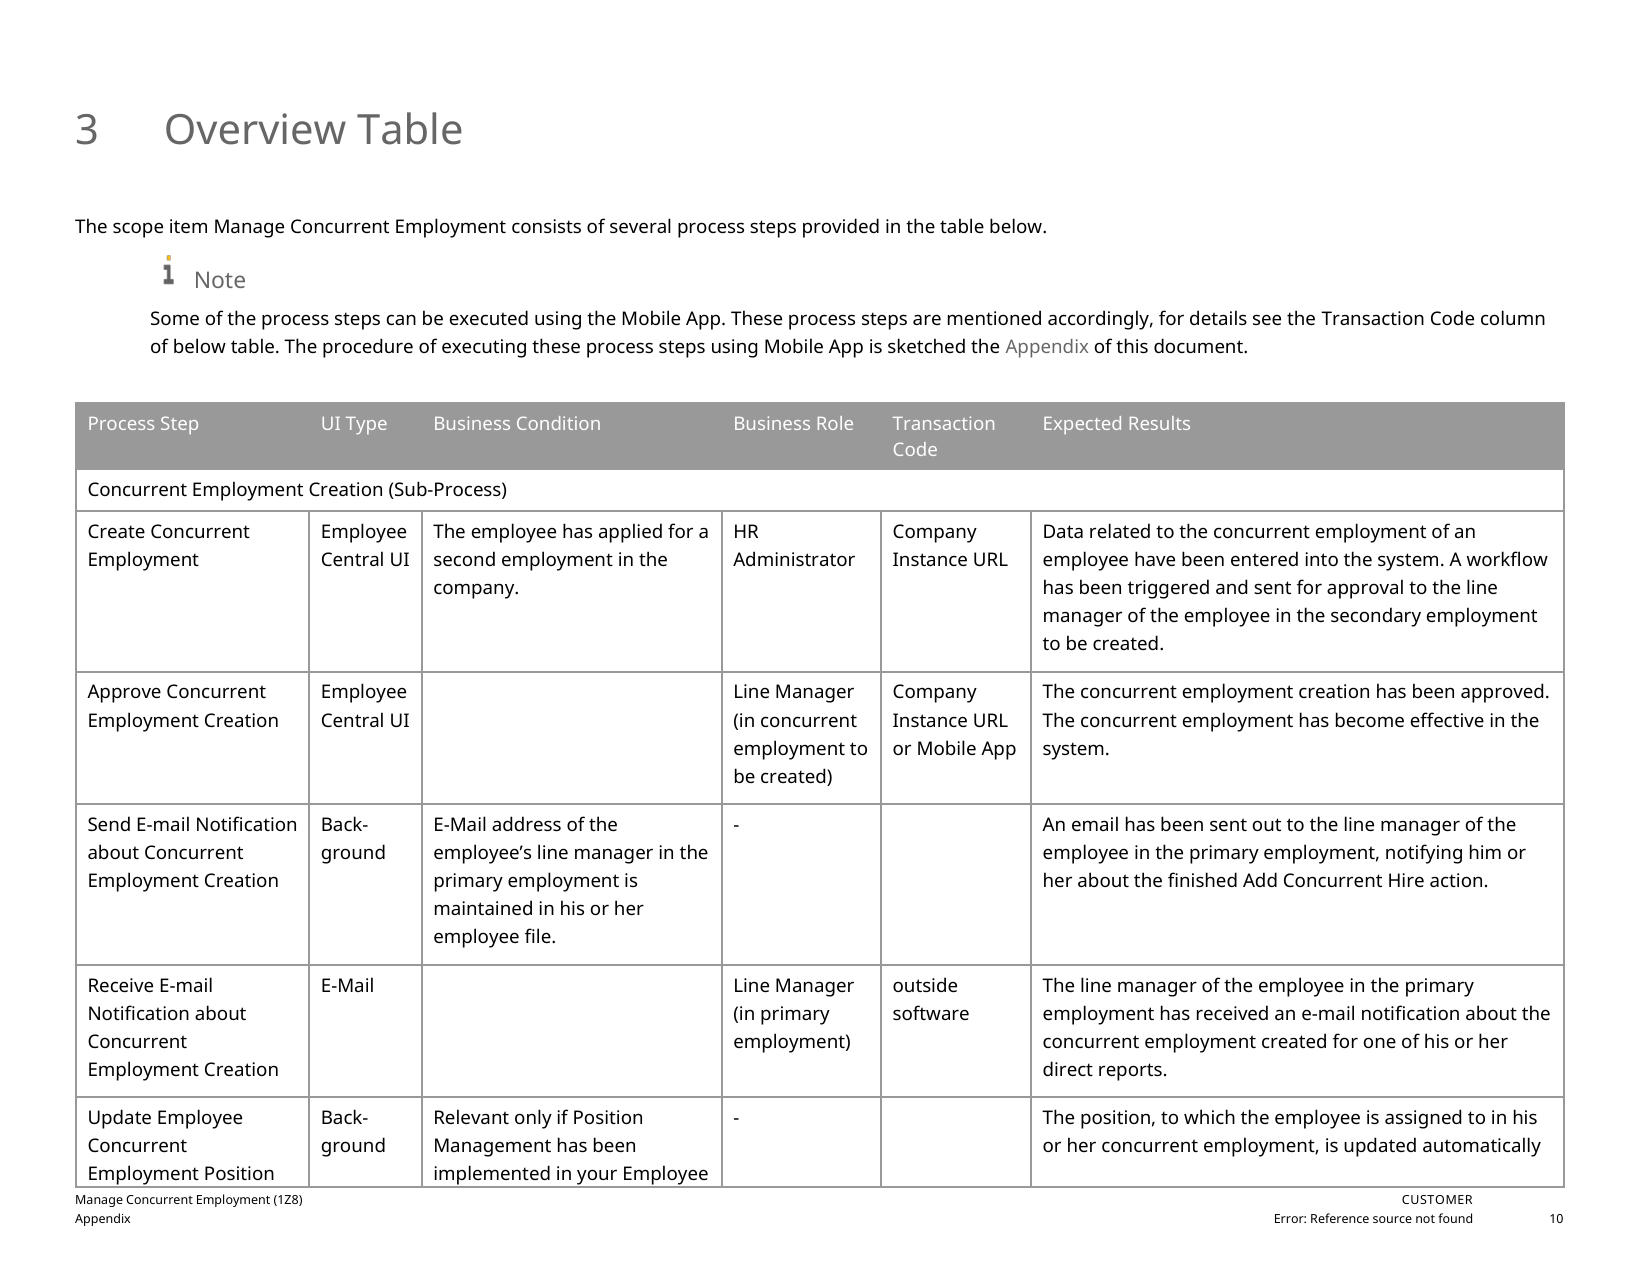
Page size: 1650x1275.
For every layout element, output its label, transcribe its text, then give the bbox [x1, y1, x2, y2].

table_cell HR Administrator [723, 512, 880, 671]
table_cell Line Manager (in primary employment) [723, 966, 880, 1096]
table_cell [77, 1098, 308, 1186]
table_cell Employee Central UI [310, 673, 421, 803]
table_cell The line manager of the employee in the primary employment has received an e-mail notification about the concurrent employment created for one of his or her direct reports. [1032, 966, 1563, 1096]
subtitle Note [150, 247, 1565, 299]
table_cell Create Concurrent Employment [77, 512, 308, 671]
table_header Business Condition [423, 404, 721, 468]
table_cell Back-ground [310, 805, 421, 963]
table_header Expected Results [1032, 404, 1563, 468]
table_cell - [723, 805, 880, 963]
table_header UI Type [310, 404, 421, 468]
text The scope item Manage Concurrent Employment consists of several process steps provided in the table below. [75, 213, 1565, 238]
table_cell [882, 1098, 1030, 1186]
table_cell Company Instance URL [882, 512, 1030, 671]
table_cell Concurrent Employment Creation (Sub-Process) [77, 470, 1563, 510]
table_cell - [723, 1098, 880, 1186]
table_cell Approve Concurrent Employment Creation [77, 673, 308, 803]
table_cell The employee has applied for a second employment in the company. [423, 512, 721, 671]
table_cell [423, 966, 721, 1096]
table_cell Data related to the concurrent employment of an employee have been entered into the system. A workflow has been triggered and sent for approval to the line manager of the employee in the secondary employment to be created. [1032, 512, 1563, 671]
text Some of the process steps can be executed using the Mobile App. These process steps are mentioned accordingly, for details see the Transaction Code column of below table. The procedure of executing these process steps using Mobile App is sketched the Appendix of this document. [150, 306, 1565, 359]
table_cell An email has been sent out to the line manager of the employee in the primary employment, notifying him or her about the finished Add Concurrent Hire action. [1032, 805, 1563, 963]
table_cell Back-ground [310, 1098, 421, 1186]
table_cell [423, 673, 721, 803]
table_cell Line Manager (in concurrent employment to be created) [723, 673, 880, 803]
table_header Transaction Code [882, 404, 1030, 468]
picture [150, 251, 188, 289]
table_header Process Step [77, 404, 308, 468]
table_cell E-Mail [310, 966, 421, 1096]
table_cell The concurrent employment creation has been approved. The concurrent employment has become effective in the system. [1032, 673, 1563, 803]
table_cell E-Mail address of the employee’s line manager in the primary employment is maintained in his or her employee file. [423, 805, 721, 963]
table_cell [1032, 1098, 1563, 1186]
table_cell Employee Central UI [310, 512, 421, 671]
table_cell Receive E-mail Notification about Concurrent Employment Creation [77, 966, 308, 1096]
table_cell Company Instance URL or Mobile App [882, 673, 1030, 803]
subtitle Overview Table [75, 105, 1565, 155]
table_cell outside software [882, 966, 1030, 1096]
table_header Business Role [723, 404, 880, 468]
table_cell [423, 1098, 721, 1186]
table_cell [882, 805, 1030, 963]
table_cell Send E-mail Notification about Concurrent Employment Creation [77, 805, 308, 963]
